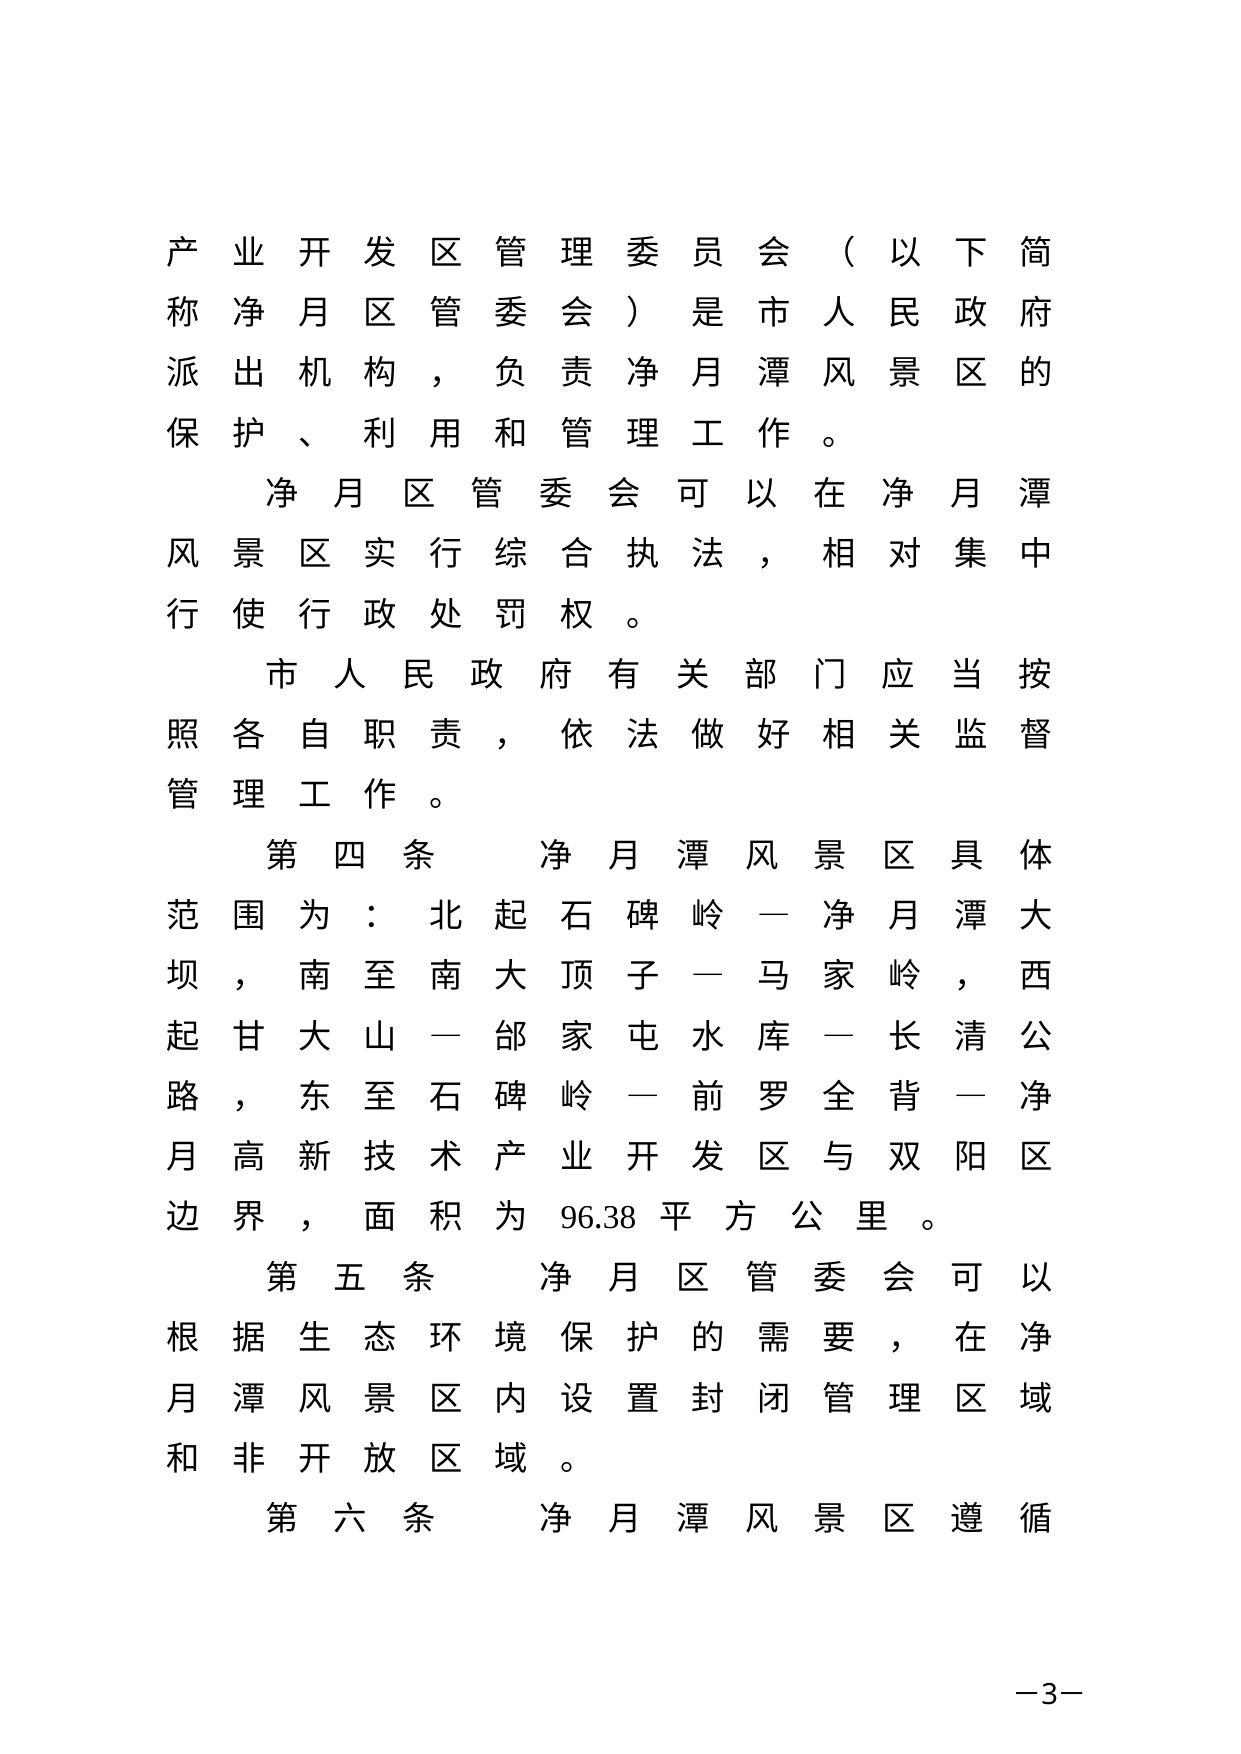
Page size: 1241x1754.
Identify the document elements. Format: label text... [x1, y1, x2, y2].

text 市人民政府有关部门应当按照各自职责，依法做好相关监督管理工作。 [167, 642, 1085, 822]
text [167, 1486, 1085, 1546]
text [167, 219, 1085, 461]
text 净月区管委会可以在净月潭风景区实行综合执法，相对集中行使行政处罚权。 [167, 461, 1085, 642]
text 第四条 净月潭风景区具体范围为：北起石碑岭—净月潭大坝，南至南大顶子—马家岭，西起甘大山—邰家屯水库—长清公路，东至石碑岭—前罗全背—净月高新技术产业开发区与双阳区边界，面积为96.38平方公里。 [167, 822, 1085, 1245]
text 第五条 净月区管委会可以根据生态环境保护的需要，在净月潭风景区内设置封闭管理区域和非开放区域。 [167, 1245, 1085, 1486]
